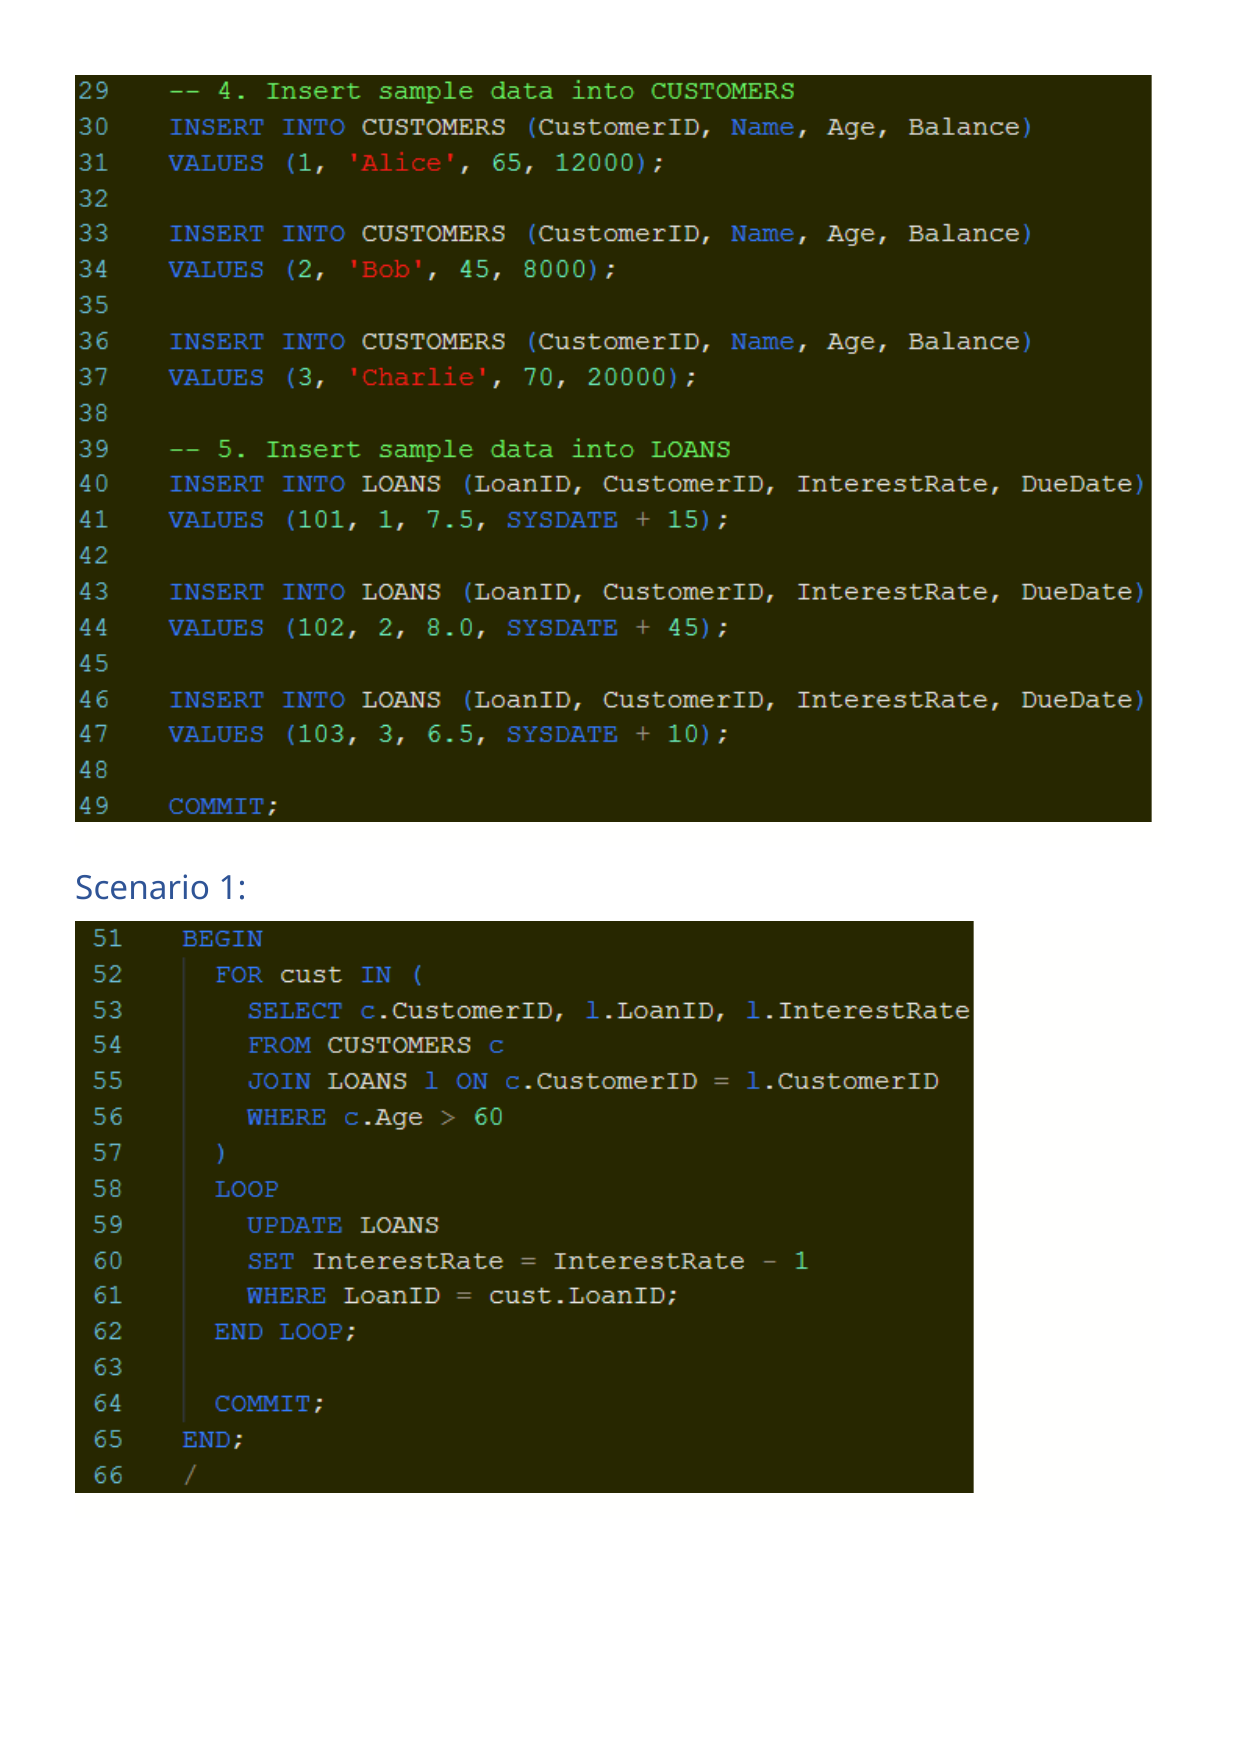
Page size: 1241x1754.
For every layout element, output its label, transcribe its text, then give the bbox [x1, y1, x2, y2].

picture [75, 75, 1152, 822]
subtitle Scenario 1: [75, 864, 1165, 909]
picture [75, 921, 974, 1493]
